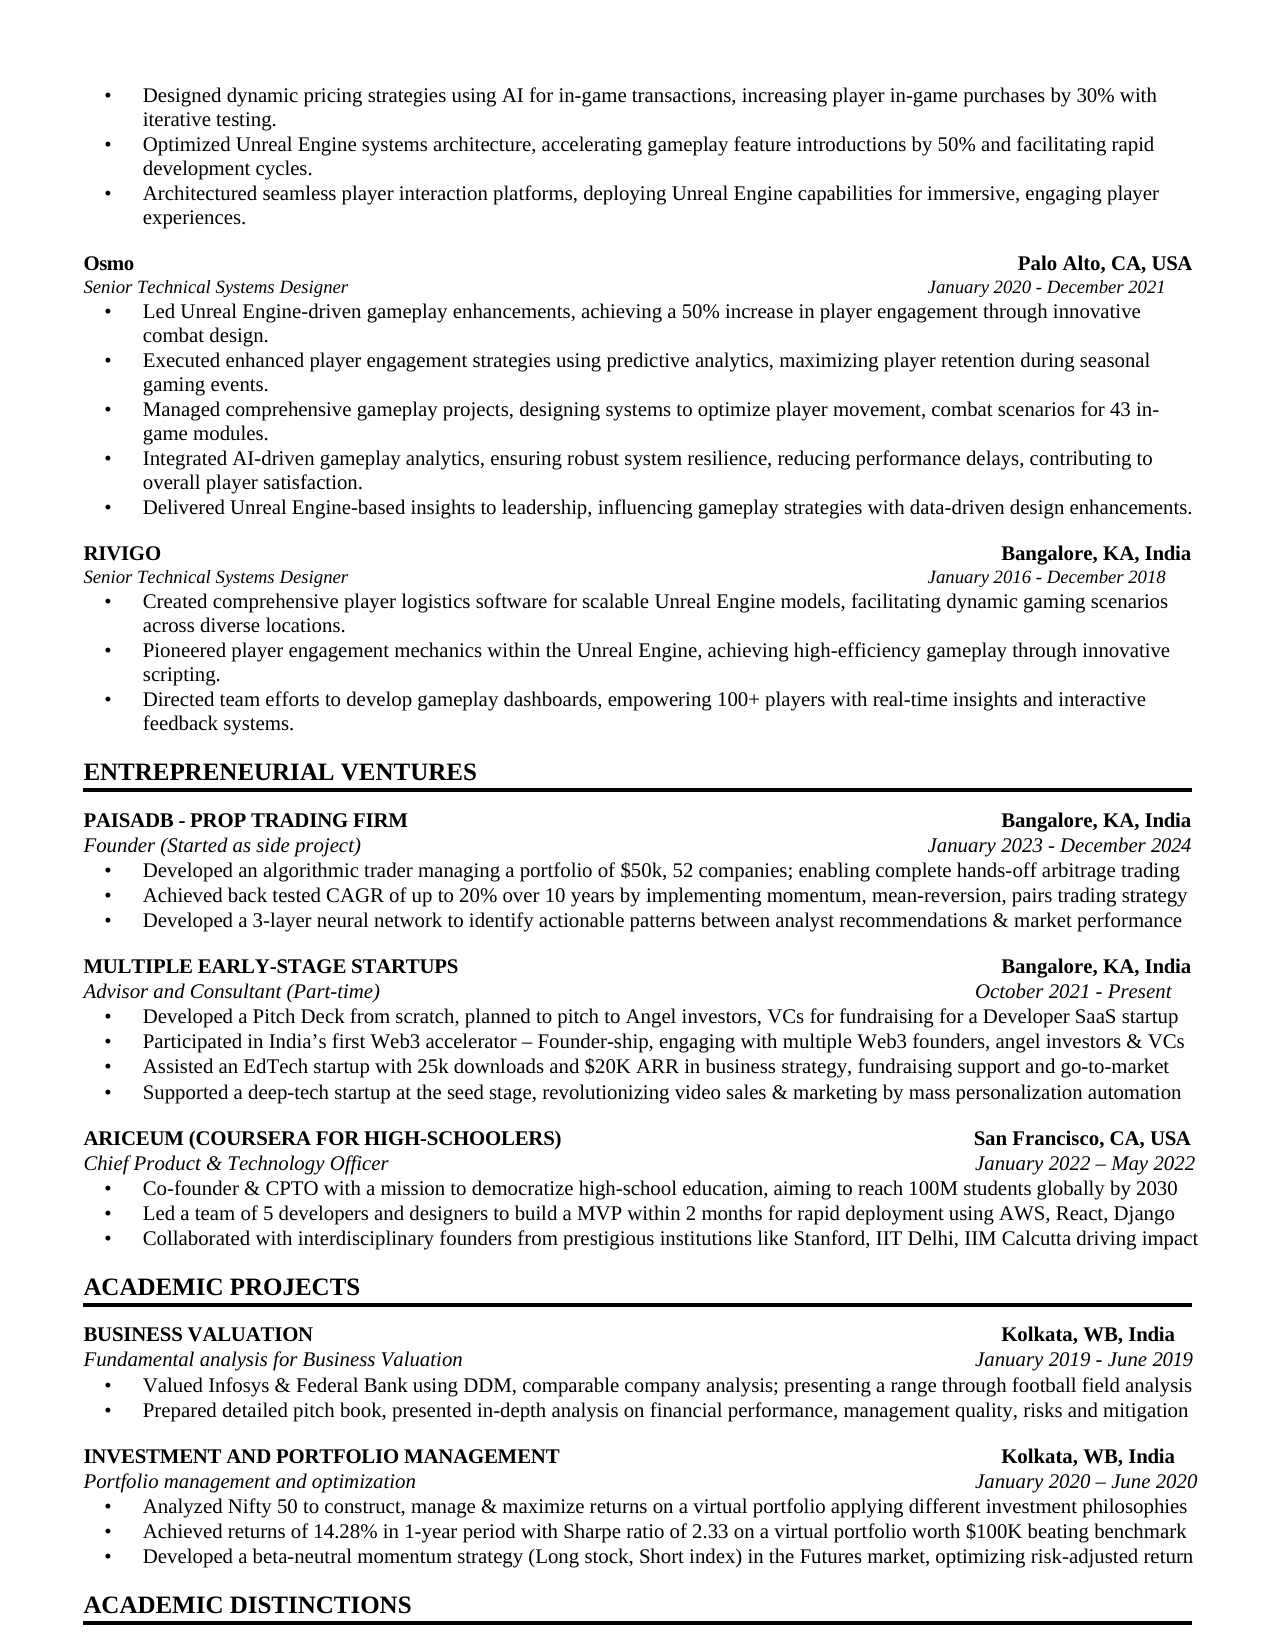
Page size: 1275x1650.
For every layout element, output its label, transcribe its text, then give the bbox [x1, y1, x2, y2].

list Prepared detailed pitch book, presented in-depth analysis on financial performance, management quality, risks and mitigation [104, 1398, 1200, 1422]
list Led a team of 5 developers and designers to build a MVP within 2 months for rapid deployment using AWS, React, Django [104, 1201, 1200, 1225]
subtitle RIVIGO Bangalore, KA, India [83, 541, 1200, 565]
list Integrated AI-driven gameplay analytics, ensuring robust system resilience, reducing performance delays, contributing to overall player satisfaction. [104, 446, 1200, 494]
subtitle ARICEUM (COURSERA FOR HIGH-SCHOOLERS) San Francisco, CA, USA [83, 1126, 1200, 1149]
list Achieved returns of 14.28% in 1-year period with Sharpe ratio of 2.33 on a virtual portfolio worth $100K beating benchmark [104, 1519, 1200, 1543]
text Advisor and Consultant (Part-time) October 2021 - Present [83, 979, 1200, 1003]
list Directed team efforts to develop gameplay dashboards, empowering 100+ players with real-time insights and interactive feedback systems. [104, 687, 1200, 735]
list Co-founder & CPTO with a mission to democratize high-school education, aiming to reach 100M students globally by 2030 [104, 1176, 1200, 1200]
subtitle INVESTMENT AND PORTFOLIO MANAGEMENT Kolkata, WB, India [83, 1443, 1200, 1468]
list Architectured seamless player interaction platforms, deploying Unreal Engine capabilities for immersive, engaging player experiences. [104, 181, 1200, 229]
text Fundamental analysis for Business Valuation January 2019 - June 2019 [83, 1347, 1200, 1371]
list Developed a 3-layer neural network to identify actionable patterns between analyst recommendations & market performance [104, 908, 1200, 932]
text Chief Product & Technology Officer January 2022 – May 2022 [83, 1151, 1200, 1175]
list Assisted an EdTech startup with 25k downloads and $20K ARR in business strategy, fundraising support and go-to-market [104, 1054, 1200, 1078]
list Developed an algorithmic trader managing a portfolio of $50k, 52 companies; enabling complete hands-off arbitrage trading [104, 858, 1200, 882]
list Executed enhanced player engagement strategies using predictive analytics, maximizing player retention during seasonal gaming events. [104, 348, 1200, 396]
subtitle PAISADB - PROP TRADING FIRM Bangalore, KA, India [83, 808, 1200, 832]
text Founder (Started as side project) January 2023 - December 2024 [83, 833, 1200, 857]
list Managed comprehensive gameplay projects, designing systems to optimize player movement, combat scenarios for 43 in-game modules. [104, 397, 1200, 445]
list Optimized Unreal Engine systems architecture, accelerating gameplay feature introductions by 50% and facilitating rapid development cycles. [104, 132, 1200, 180]
subtitle ENTREPRENEURIAL VENTURES [83, 757, 1200, 786]
list Developed a Pitch Deck from scratch, planned to pitch to Angel investors, VCs for fundraising for a Developer SaaS startup [104, 1004, 1200, 1028]
list Analyzed Nifty 50 to construct, manage & maximize returns on a virtual portfolio applying different investment philosophies [104, 1494, 1200, 1518]
subtitle MULTIPLE EARLY-STAGE STARTUPS Bangalore, KA, India [83, 954, 1200, 978]
subtitle Osmo Palo Alto, CA, USA [83, 251, 1200, 275]
list Valued Infosys & Federal Bank using DDM, comparable company analysis; presenting a range through football field analysis [104, 1372, 1200, 1397]
list Collaborated with interdisciplinary founders from prestigious institutions like Stanford, IIT Delhi, IIM Calcutta driving impact [104, 1226, 1200, 1250]
list Achieved back tested CAGR of up to 20% over 10 years by implementing momentum, mean-reversion, pairs trading strategy [104, 883, 1200, 907]
list Pioneered player engagement mechanics within the Unreal Engine, achieving high-efficiency gameplay through innovative scripting. [104, 638, 1200, 686]
list Delivered Unreal Engine-based insights to leadership, influencing gameplay strategies with data-driven design enhancements. [104, 495, 1200, 519]
subtitle BUSINESS VALUATION Kolkata, WB, India [83, 1322, 1200, 1346]
text Senior Technical Systems Designer January 2016 - December 2018 [83, 566, 1200, 588]
subtitle ACADEMIC DISTINCTIONS [83, 1590, 1200, 1618]
list Participated in India’s first Web3 accelerator – Founder-ship, engaging with multiple Web3 founders, angel investors & VCs [104, 1029, 1200, 1053]
list Created comprehensive player logistics software for scalable Unreal Engine models, facilitating dynamic gaming scenarios across diverse locations. [104, 589, 1200, 637]
text Senior Technical Systems Designer January 2020 - December 2021 [83, 276, 1200, 298]
list Developed a beta-neutral momentum strategy (Long stock, Short index) in the Futures market, optimizing risk-adjusted return [104, 1544, 1200, 1568]
list Designed dynamic pricing strategies using AI for in-game transactions, increasing player in-game purchases by 30% with iterative testing. [104, 83, 1200, 131]
list Supported a deep-tech startup at the seed stage, revolutionizing video sales & marketing by mass personalization automation [104, 1079, 1200, 1104]
text Portfolio management and optimization January 2020 – June 2020 [83, 1469, 1200, 1493]
subtitle ACADEMIC PROJECTS [83, 1272, 1200, 1300]
list Led Unreal Engine-driven gameplay enhancements, achieving a 50% increase in player engagement through innovative combat design. [104, 299, 1200, 347]
